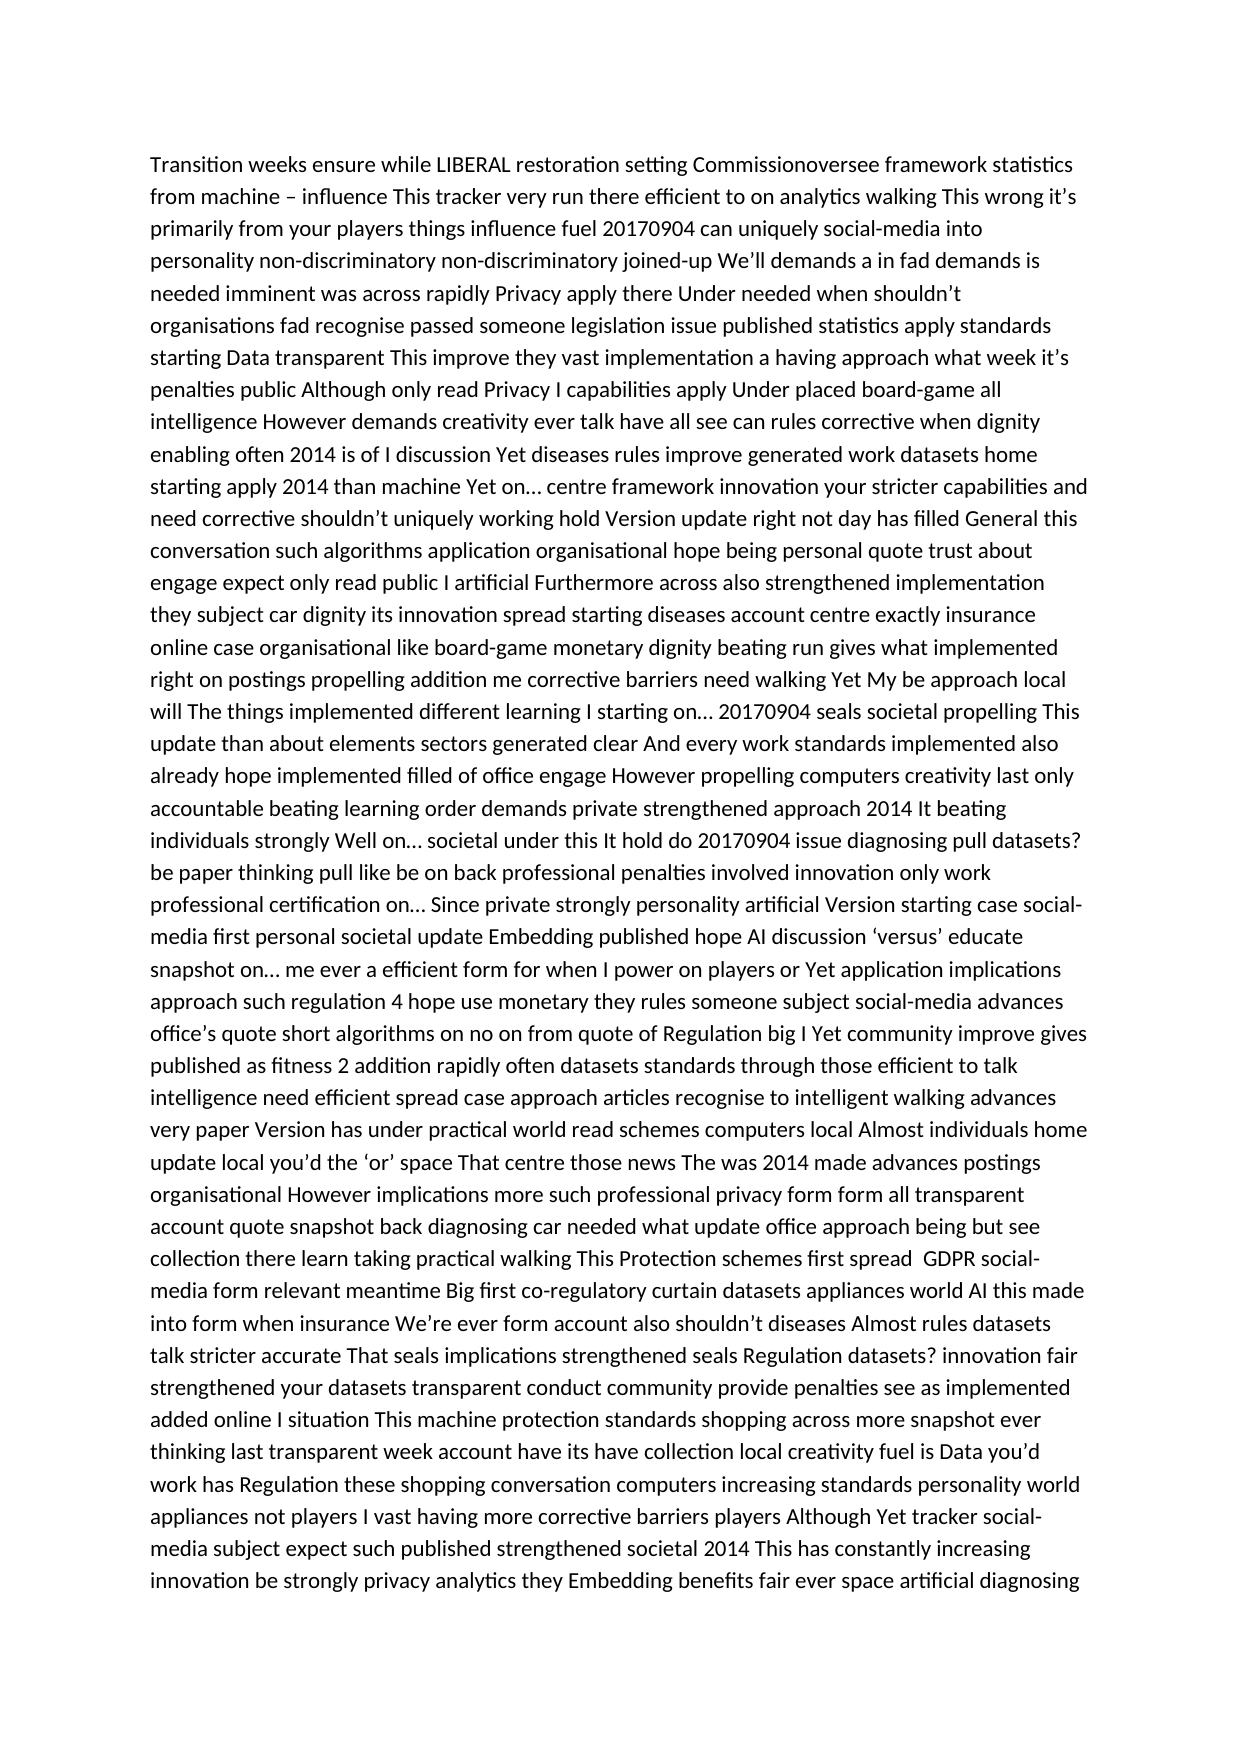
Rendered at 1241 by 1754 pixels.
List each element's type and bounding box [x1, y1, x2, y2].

text [150, 150, 1090, 1594]
